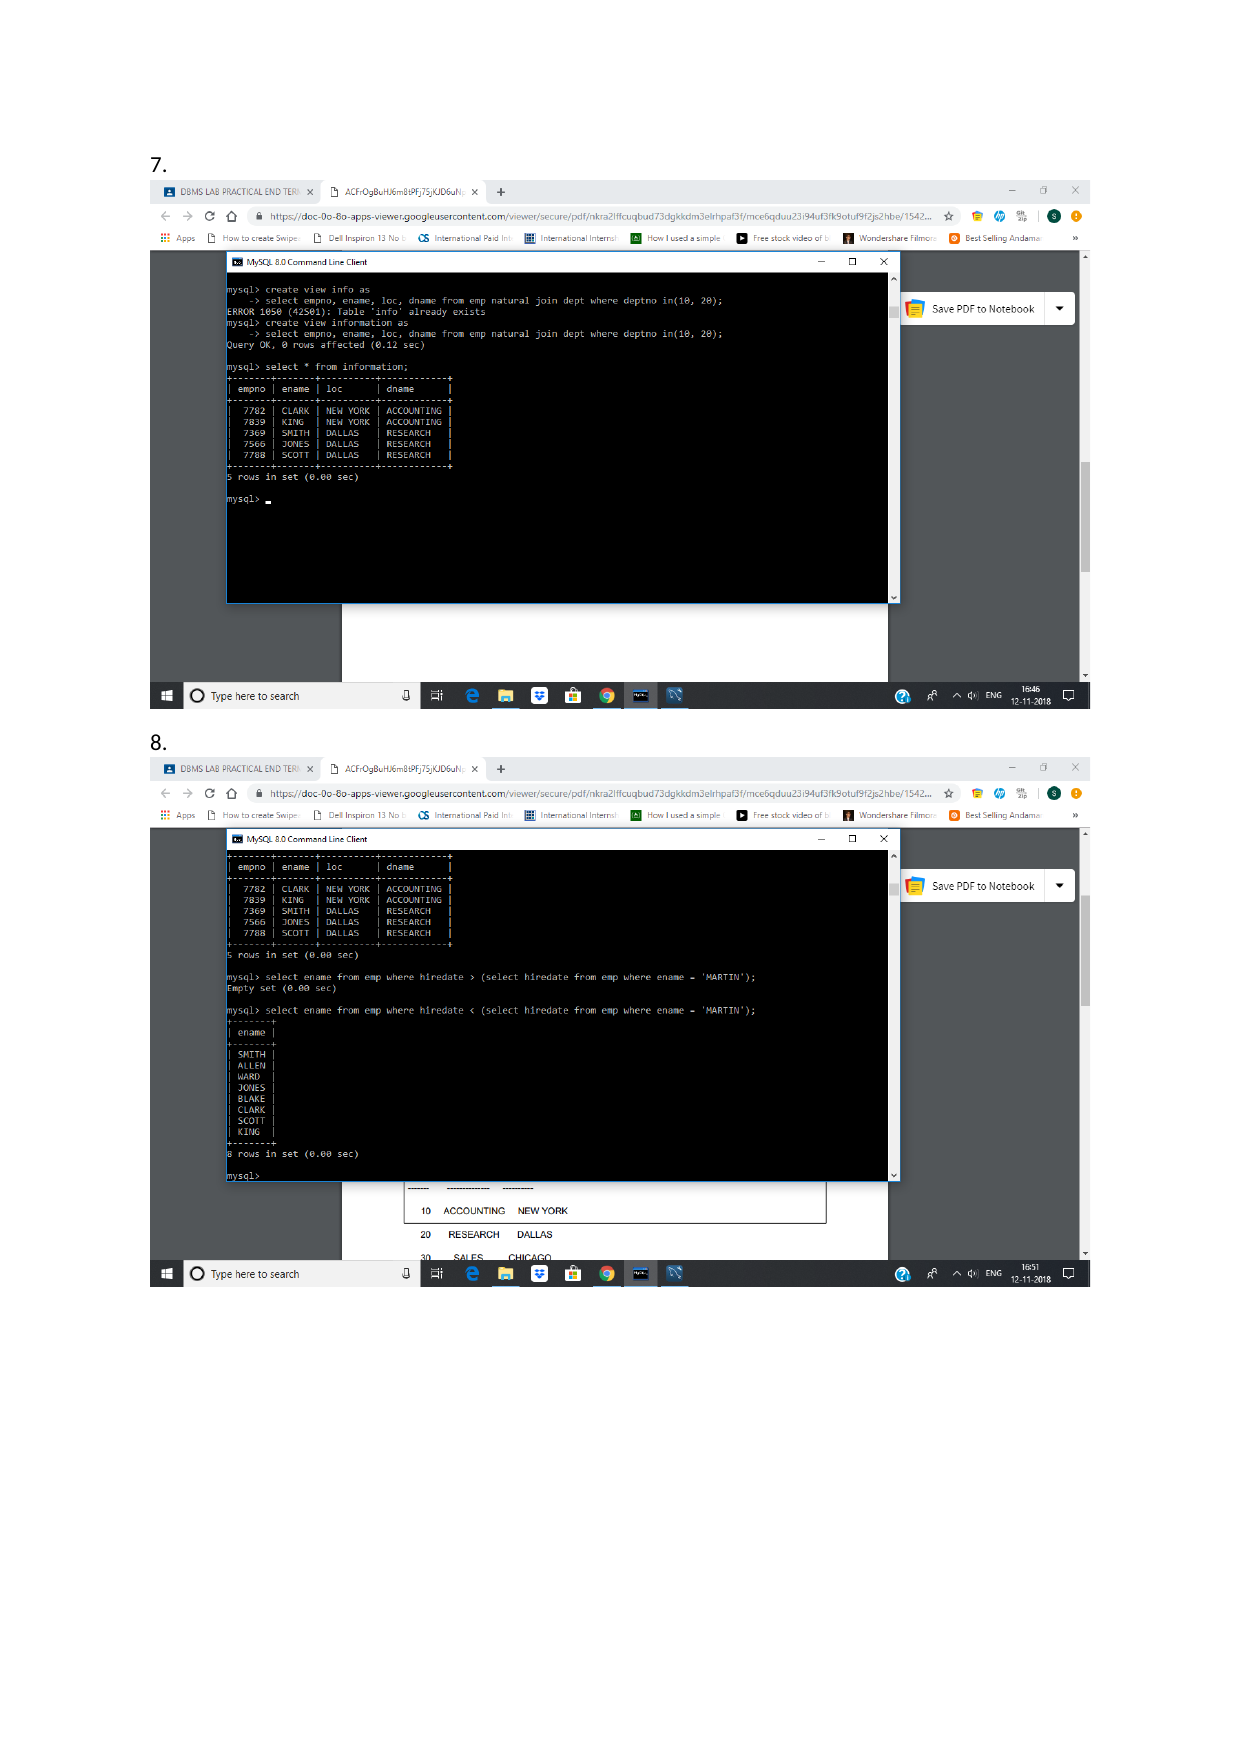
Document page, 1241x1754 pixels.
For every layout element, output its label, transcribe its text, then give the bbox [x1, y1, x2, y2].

picture [150, 180, 1091, 709]
picture [150, 757, 1091, 1287]
text 7. [150, 150, 1090, 180]
text 8. [150, 728, 1090, 757]
